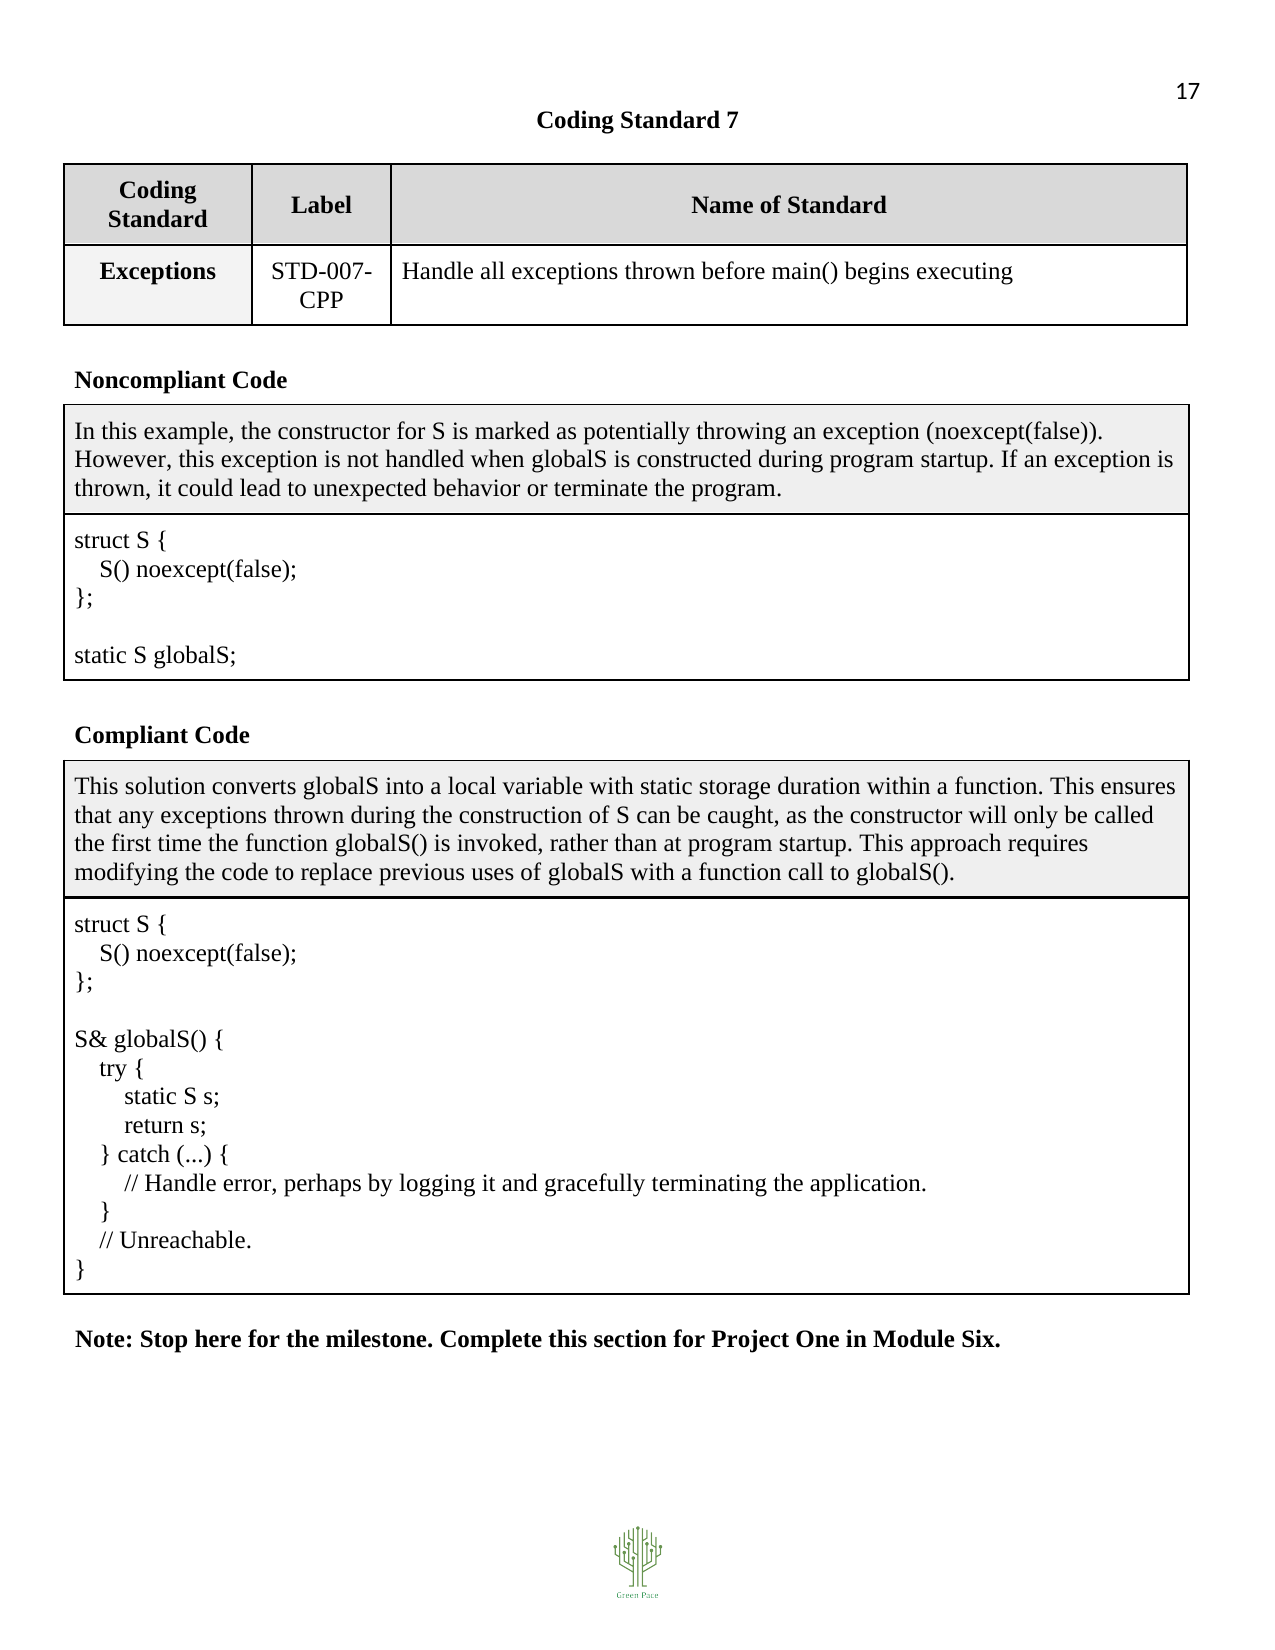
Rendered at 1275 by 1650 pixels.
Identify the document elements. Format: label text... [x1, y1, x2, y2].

table_cell In this example, the constructor for S is marked as potentially throwing an exception (noexcept(false)). However, this exception is not handled when globalS is constructed during program startup. If an exception is thrown, it could lead to unexpected behavior or terminate the program. [65, 405, 1188, 512]
table_cell This solution converts globalS into a local variable with static storage duration within a function. This ensures that any exceptions thrown during the construction of S can be caught, as the constructor will only be called the first time the function globalS() is invoked, rather than at program startup. This approach requires modifying the code to replace previous uses of globalS with a function call to globalS(). [65, 761, 1188, 896]
table_cell Exceptions [65, 246, 251, 324]
table_cell struct S { S() noexcept(false); }; static S globalS; [65, 515, 1188, 679]
table_cell struct S { S() noexcept(false); }; S& globalS() { try { static S s; return s; } catch (...) { // Handle error, perhaps by logging it and gracefully terminating the application. } // Unreachable. } [65, 899, 1188, 1293]
table_header Label [253, 165, 390, 243]
table_header Name of Standard [392, 165, 1186, 243]
table_header Noncompliant Code [64, 355, 1189, 404]
table_cell STD-007- CPP [253, 246, 390, 324]
table_header Coding Standard [65, 165, 251, 243]
table_header Compliant Code [64, 710, 1189, 759]
picture [605, 1521, 670, 1606]
text Note: Stop here for the milestone. Complete this section for Project One in Module Six. [75, 1324, 1200, 1353]
subtitle Coding Standard 7 [75, 106, 1200, 134]
table_cell Handle all exceptions thrown before main() begins executing [392, 246, 1186, 324]
